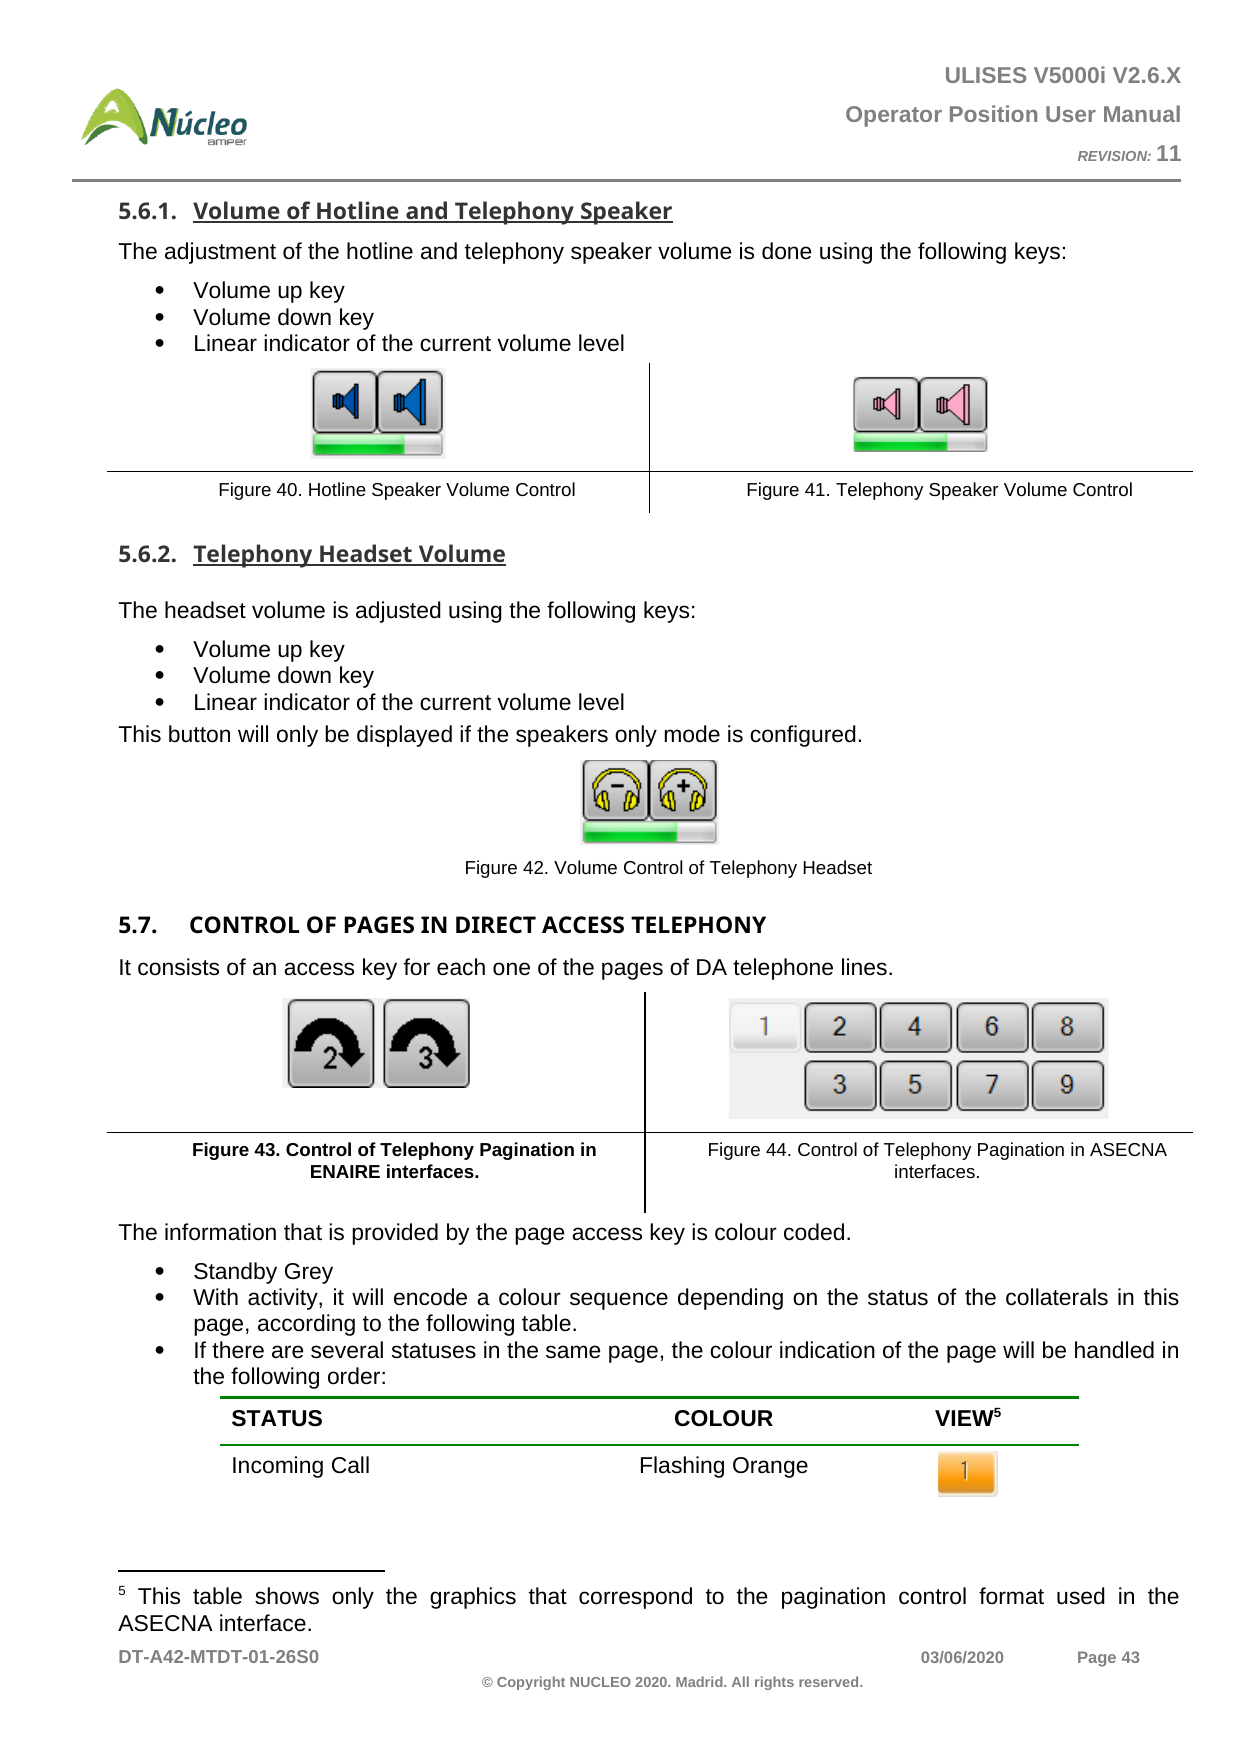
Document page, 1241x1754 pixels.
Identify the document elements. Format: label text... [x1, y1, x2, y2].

text The adjustment of the hotline and telephony speaker volume is done using the following keys: [118, 238, 1181, 265]
table_header VIEW [856, 1399, 1079, 1444]
table_header [650, 363, 1192, 471]
table_header STATUS [220, 1399, 591, 1444]
list With activity, it will encode a colour sequence depending on the status of the collaterals in this page, according to the following table. [156, 1284, 1181, 1337]
picture [580, 760, 720, 845]
text The headset volume is adjusted using the following keys: [118, 597, 1181, 623]
list If there are several statuses in the same page, the colour indication of the page will be handled in the following order: [156, 1337, 1181, 1389]
list Volume up key [156, 636, 1181, 662]
subtitle Telephony Headset Volume [118, 538, 1181, 569]
table_cell Flashing Orange [591, 1446, 856, 1509]
text The information that is provided by the page access key is colour coded. [118, 1219, 1181, 1245]
list Linear indicator of the current volume level [156, 688, 1181, 715]
picture [282, 998, 470, 1088]
list Volume up key [156, 277, 1181, 303]
list Linear indicator of the current volume level [156, 330, 1181, 356]
table_header [107, 363, 649, 471]
table_header COLOUR [591, 1399, 856, 1444]
list Volume down key [156, 662, 1181, 688]
subtitle Control of Pages in Direct Access Telephony [118, 903, 1181, 941]
picture [853, 376, 989, 452]
list Volume down key [156, 303, 1181, 330]
picture [73, 77, 251, 151]
table_header [646, 992, 1192, 1131]
table_cell Incoming Call [220, 1446, 591, 1509]
table_cell [856, 1446, 1079, 1509]
text This button will only be displayed if the speakers only mode is configured. [118, 721, 1181, 747]
table_header [107, 992, 644, 1131]
list Standby Grey [156, 1258, 1181, 1284]
text It consists of an access key for each one of the pages of DA telephone lines. [118, 953, 1181, 980]
picture [937, 1451, 998, 1497]
picture [310, 368, 446, 459]
subtitle Volume of Hotline and Telephony Speaker [118, 194, 1181, 226]
picture [728, 998, 1109, 1119]
